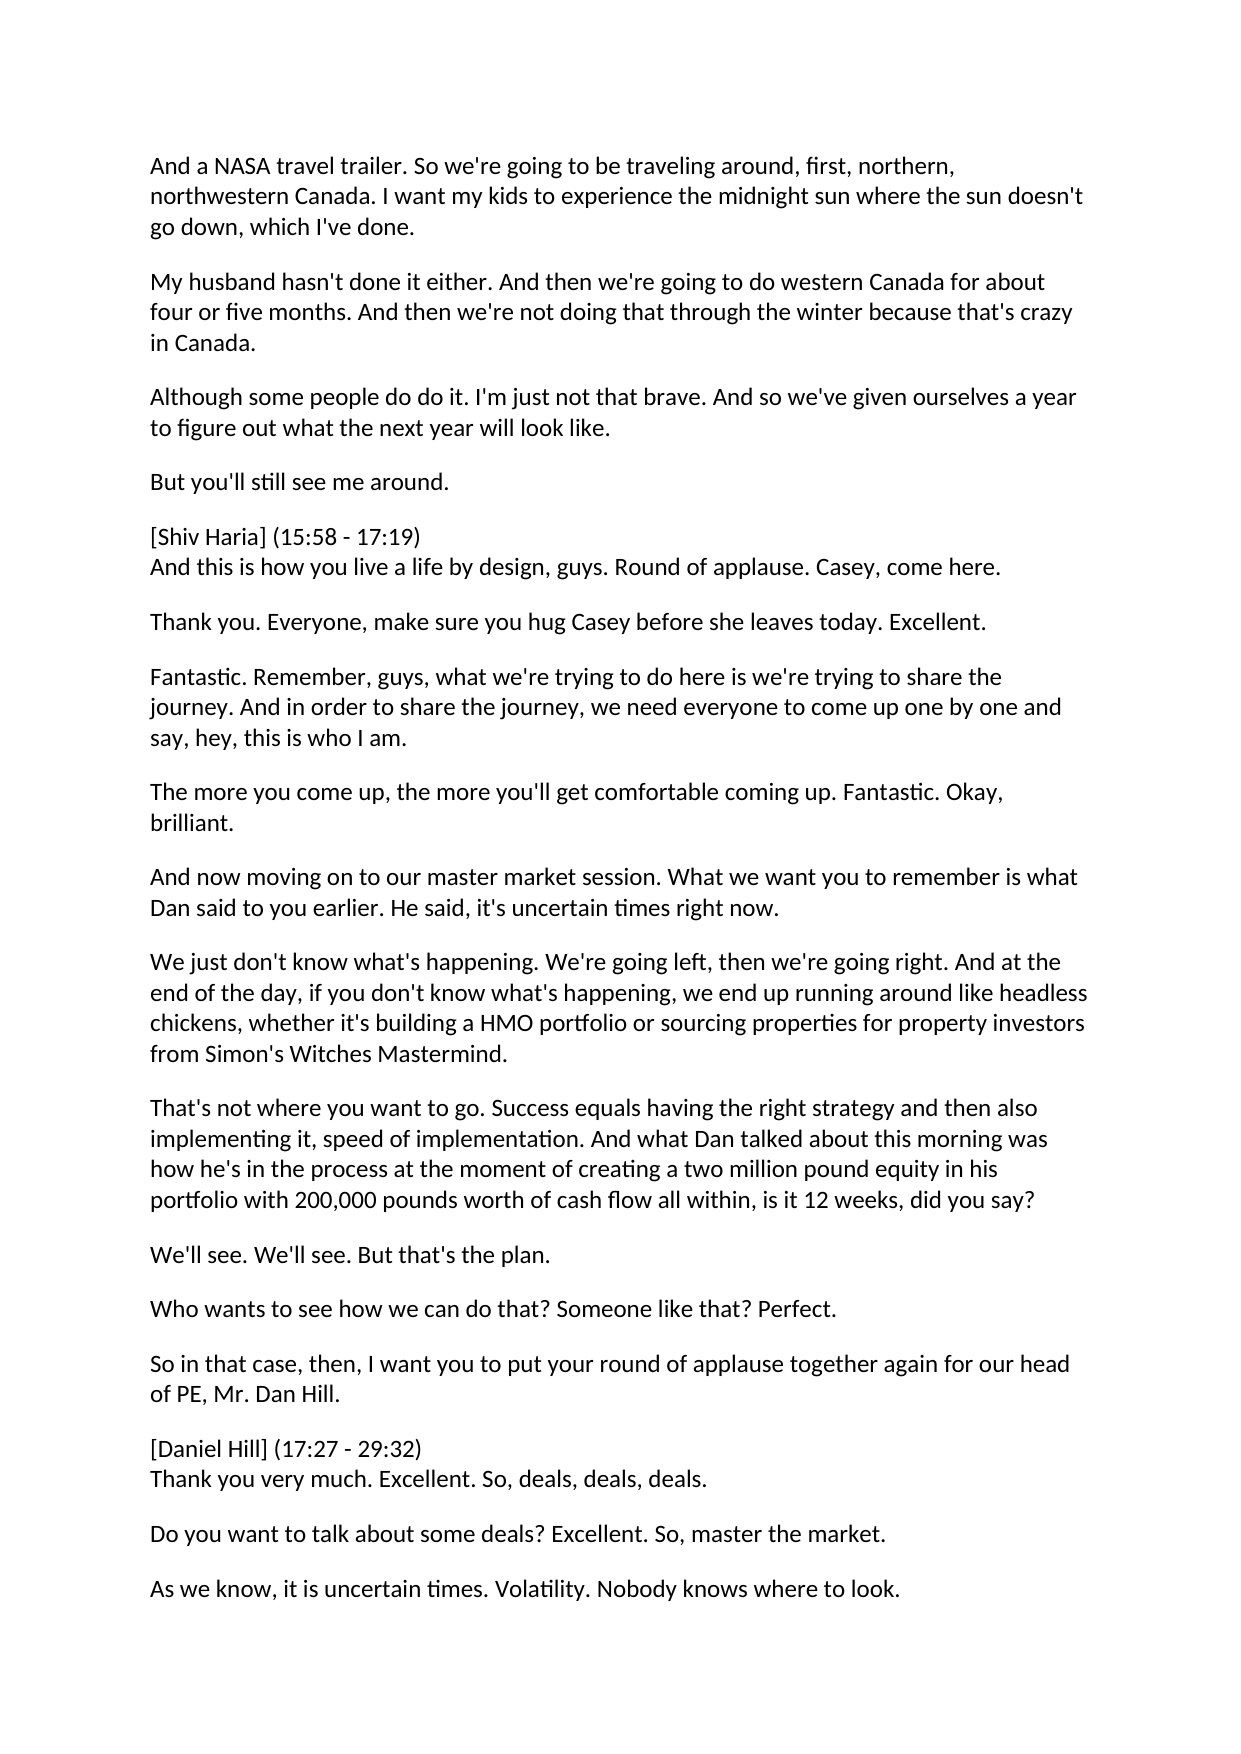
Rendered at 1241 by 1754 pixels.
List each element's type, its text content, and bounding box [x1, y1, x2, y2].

text So in that case, then, I want you to put your round of applause together again for our head of PE, Mr. Dan Hill. [150, 1348, 1090, 1409]
text But you'll still see me around. [150, 466, 1090, 497]
text Do you want to talk about some deals? Excellent. So, master the market. [150, 1518, 1090, 1549]
text And a NASA travel trailer. So we're going to be traveling around, first, northern, northwestern Canada. I want my kids to experience the midnight sun where the sun doesn't go down, which I've done. [150, 150, 1090, 242]
text As we know, it is uncertain times. Volatility. Nobody knows where to look. [150, 1573, 1090, 1603]
text [Shiv Haria] (15:58 - 17:19) [150, 521, 1090, 551]
text My husband hasn't done it either. And then we're going to do western Canada for about four or five months. And then we're not doing that through the winter because that's crazy in Canada. [150, 266, 1090, 357]
text Who wants to see how we can do that? Someone like that? Perfect. [150, 1293, 1090, 1324]
text Although some people do do it. I'm just not that brave. And so we've given ourselves a year to figure out what the next year will look like. [150, 381, 1090, 442]
text Thank you. Everyone, make sure you hug Casey before she leaves today. Excellent. [150, 606, 1090, 637]
text And now moving on to our master market session. What we want you to remember is what Dan said to you earlier. He said, it's uncertain times right now. [150, 861, 1090, 922]
text Fantastic. Remember, guys, what we're trying to do here is we're trying to share the journey. And in order to share the journey, we need everyone to come up one by one and say, hey, this is who I am. [150, 661, 1090, 752]
text [Daniel Hill] (17:27 - 29:32) [150, 1433, 1090, 1463]
text We just don't know what's happening. We're going left, then we're going right. And at the end of the day, if you don't know what's happening, we end up running around like headless chickens, whether it's building a HMO portfolio or sourcing properties for property investors from Simon's Witches Mastermind. [150, 946, 1090, 1068]
text And this is how you live a life by design, guys. Round of applause. Casey, come here. [150, 551, 1090, 582]
text We'll see. We'll see. But that's the plan. [150, 1239, 1090, 1269]
text That's not where you want to go. Success equals having the right strategy and then also implementing it, speed of implementation. And what Dan talked about this morning was how he's in the process at the moment of creating a two million pound equity in his portfolio with 200,000 pounds worth of cash flow all within, is it 12 weeks, did you say? [150, 1093, 1090, 1215]
text The more you come up, the more you'll get comfortable coming up. Fantastic. Okay, brilliant. [150, 776, 1090, 837]
text Thank you very much. Excellent. So, deals, deals, deals. [150, 1463, 1090, 1494]
